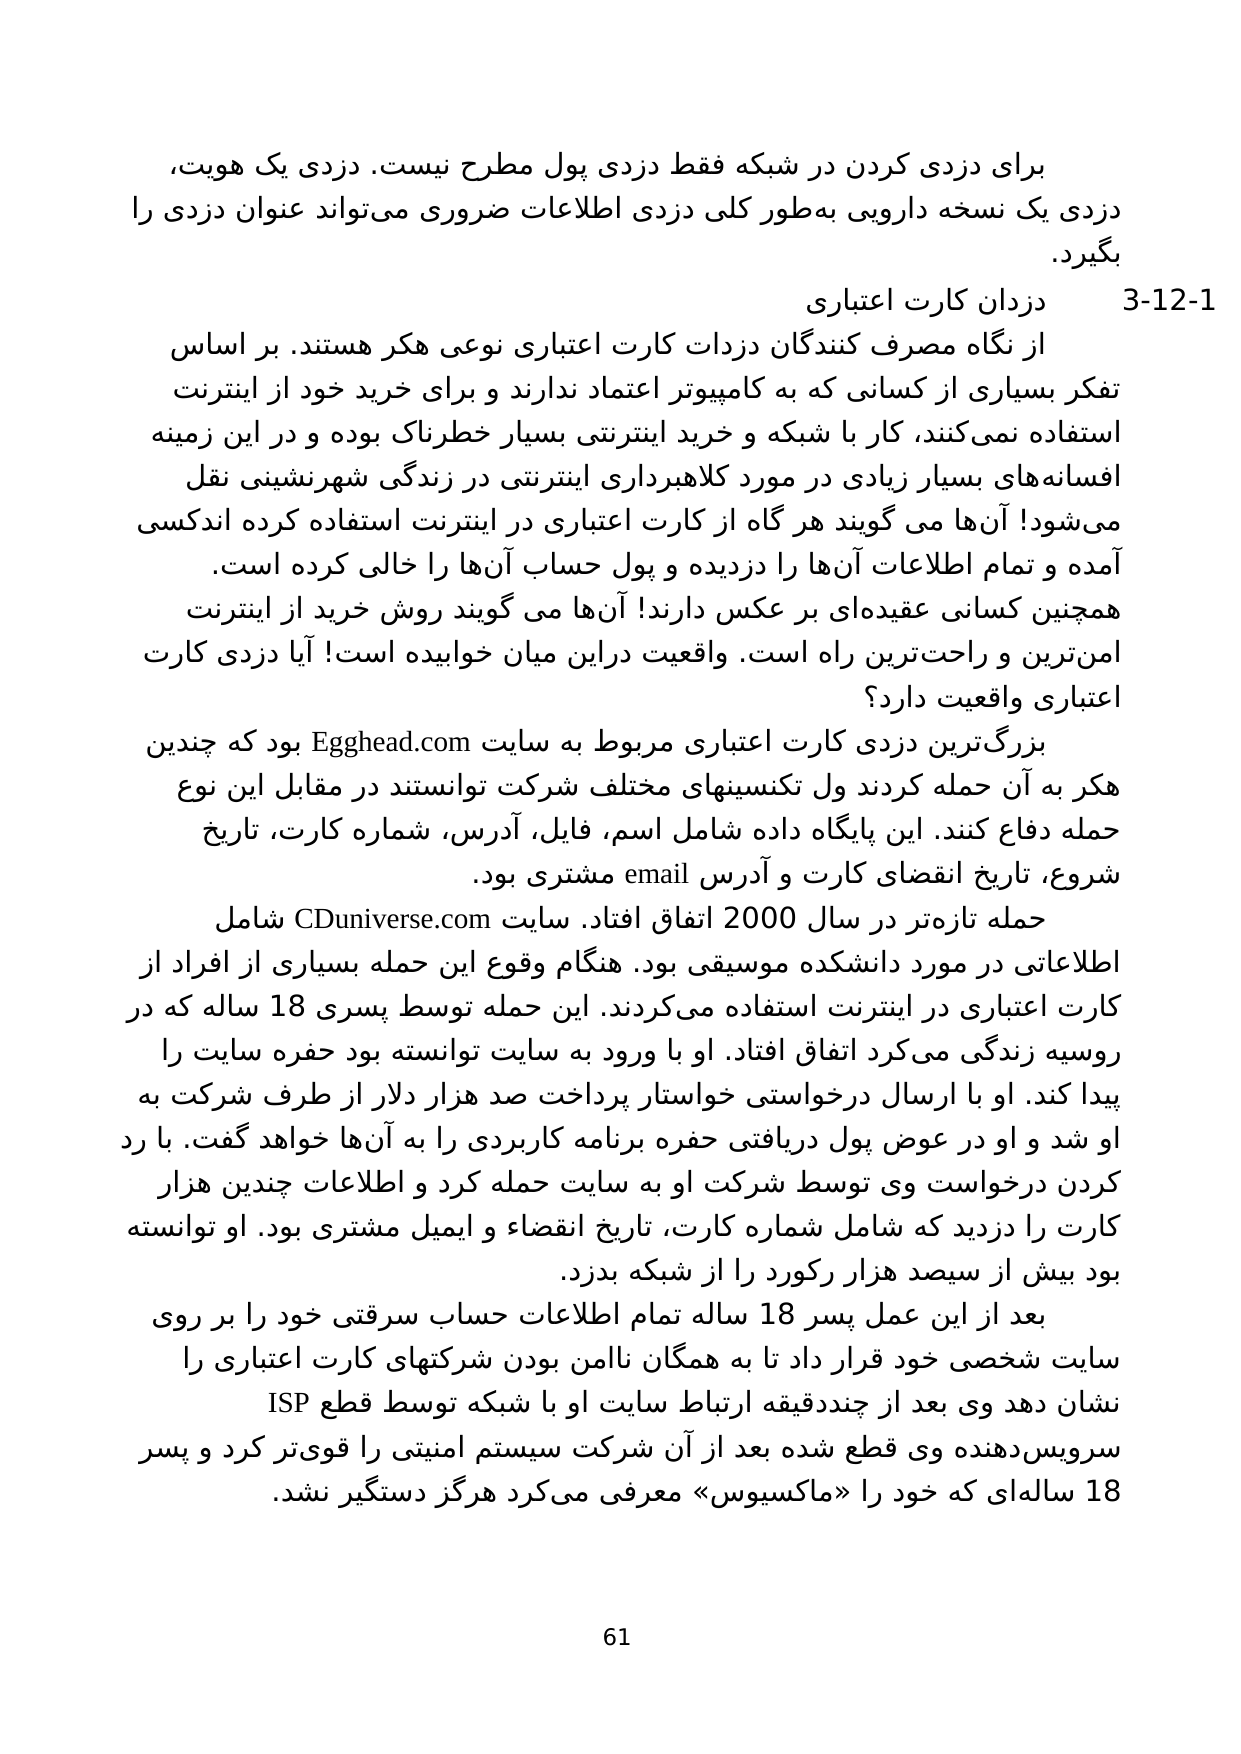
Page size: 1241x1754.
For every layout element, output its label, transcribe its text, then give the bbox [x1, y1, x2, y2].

text از نگاه مصرف کنندگان دزدات کارت اعتباری نوعی هکر هستند. بر اساس تفکر بسیاری از کسانی که به کامپیوتر اعتماد ندارند و برای خرید خود از اینترنت استفاده نمی‌کنند، کار با شبکه و خرید اینترنتی بسیار خطرناک بوده و در این زمینه افسانه‌های بسیار زیادی در مورد کلاهبرداری اینترنتی در زندگی شهرنشینی نقل می‌شود! آن‌ها می گویند هر گاه از کارت اعتباری در اینترنت استفاده کرده اندکسی آمده و تمام اطلاعات آن‌ها را دزدیده و پول حساب آن‌ها را خالی کرده است. همچنین کسانی عقیده‌ای بر عکس دارند! آن‌ها می گویند روش خرید از اینترنت امن‌ترین و راحت‌ترین راه است. واقعیت دراین میان خوابیده است! آیا دزدی کارت اعتباری واقعیت دارد؟ [118, 327, 1122, 714]
subtitle دزدان کارت اعتباری [118, 283, 1122, 317]
text حمله تازه‌تر در سال 2000 اتفاق افتاد. سایت CDuniverse.com شامل اطلاعاتی در مورد دانشکده موسیقی بود. هنگام وقوع این حمله بسیاری از افراد از کارت اعتباری در اینترنت استفاده می‌کردند. این حمله توسط پسری 18 ساله که در روسیه زندگی می‌کرد اتفاق افتاد. او با ورود به سایت توانسته بود حفره سایت را پیدا کند. او با ارسال درخواستی خواستار پرداخت صد هزار دلار از طرف شرکت به او شد و او در عوض پول دریافتی حفره برنامه کاربردی را به آن‌ها خواهد گفت. با رد کردن درخواست وی توسط شرکت او به سایت حمله کرد و اطلاعات چندین هزار کارت را دزدید که شامل شماره کارت، تاریخ انقضاء و ایمیل مشتری بود. او توانسته بود بیش از سیصد هزار رکورد را از شبکه بدزد. [118, 901, 1122, 1287]
text بعد از این عمل پسر 18 ساله تمام اطلاعات حساب سرقتی خود را بر روی سایت شخصی خود قرار داد تا به همگان ناامن بودن شرکتهای کارت اعتباری را نشان دهد وی بعد از چنددقیقه ارتباط سایت او با شبکه توسط قطع ISP سرویس‌دهنده وی قطع شده بعد از آن شرکت سیستم امنیتی را قوی‌تر کرد و پسر 18 ساله‌ای که خود را «ماکسیوس» معرفی می‌کرد هرگز دستگیر نشد. [118, 1297, 1122, 1508]
text برای دزدی کردن در شبکه فقط دزدی پول مطرح نیست. دزدی یک هویت، دزدی یک نسخه دارویی به‌طور کلی دزدی اطلاعات ضروری می‌تواند عنوان دزدی را بگیرد. [118, 147, 1122, 269]
text بزرگ‌ترین دزدی کارت اعتباری مربوط به سایت Egghead.com بود که چندین هکر به آن حمله کردند ول تکنسینهای مختلف شرکت توانستند در مقابل این نوع حمله دفاع کنند. این پایگاه داده شامل اسم، فایل، آدرس، شماره کارت، تاریخ شروع، تاریخ انقضای کارت و آدرس email مشتری بود. [118, 724, 1122, 891]
